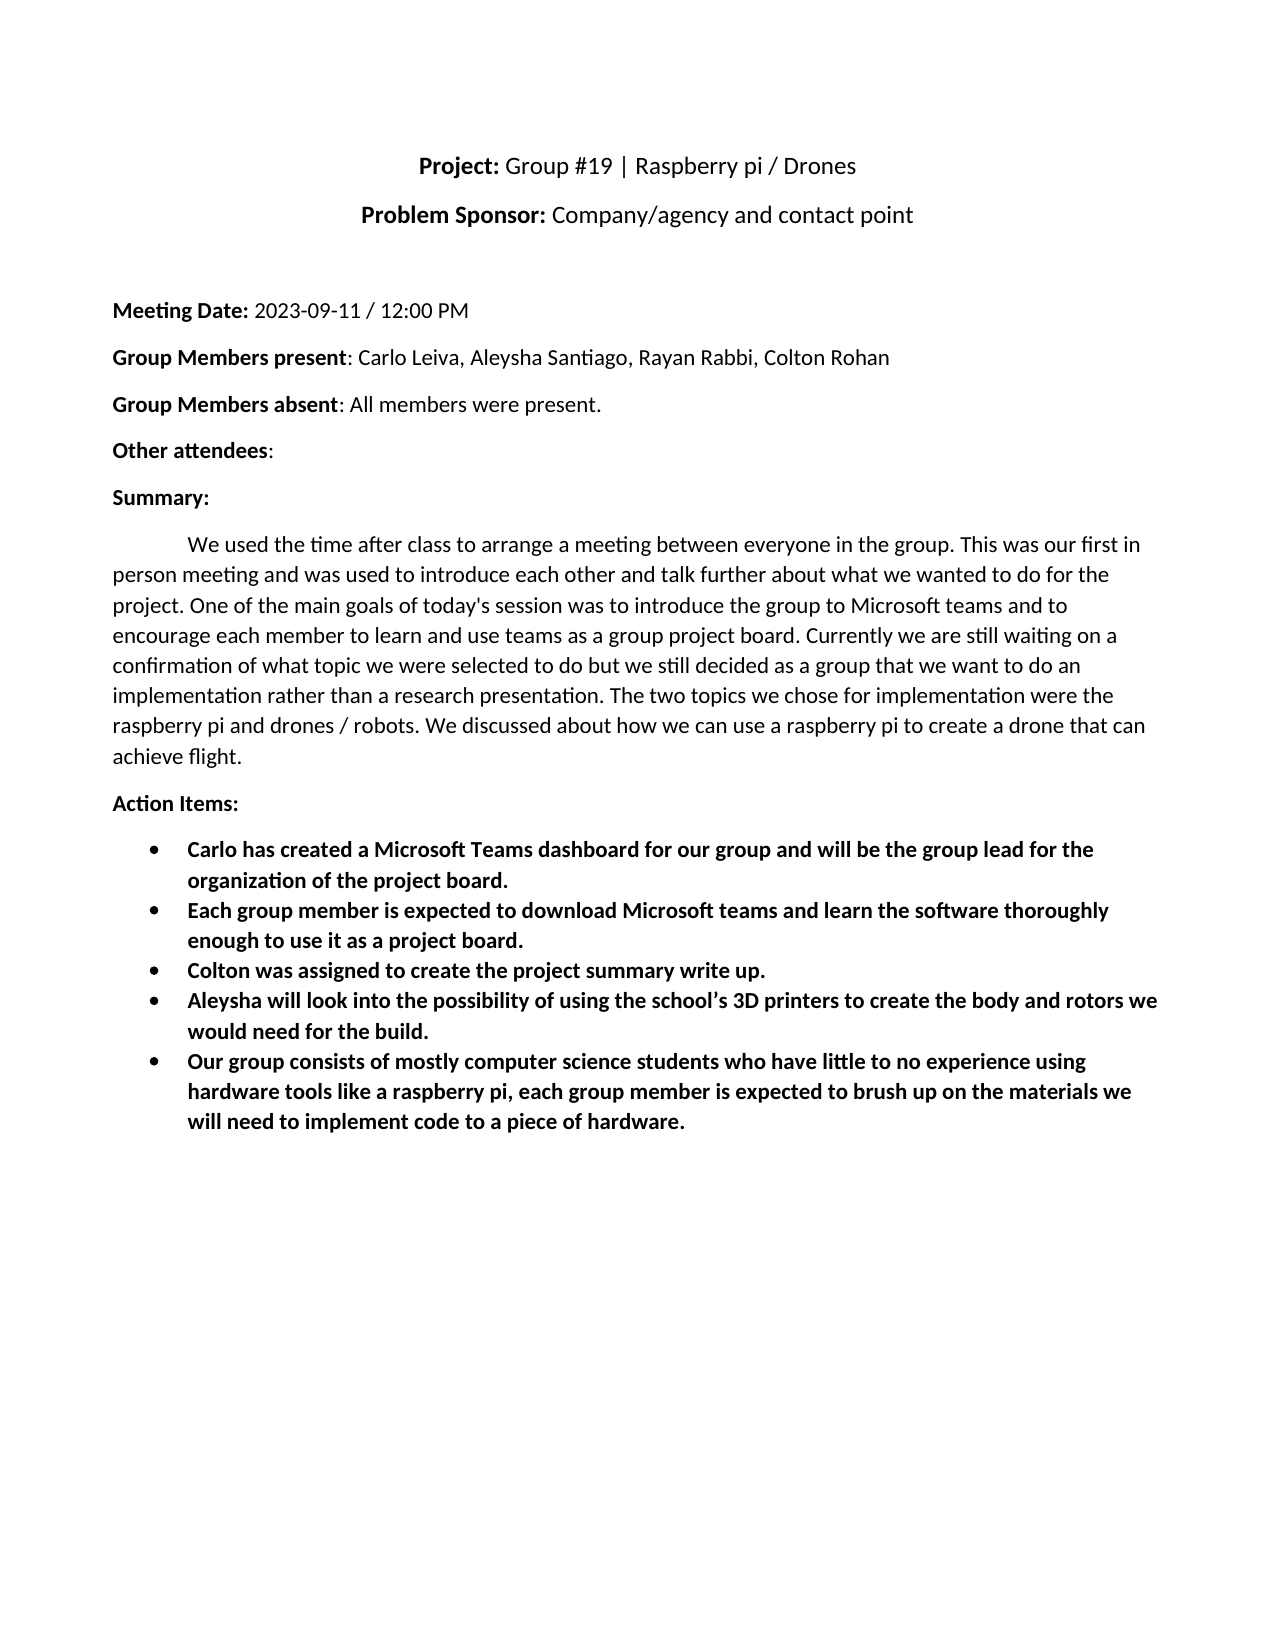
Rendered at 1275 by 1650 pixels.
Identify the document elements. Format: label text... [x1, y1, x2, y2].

text Other attendees: [112, 437, 1162, 465]
list Carlo has created a Microsoft Teams dashboard for our group and will be the group lead for the organization of the project board. [150, 836, 1162, 894]
text Meeting Date: 2023-09-11 / 12:00 PM [112, 296, 1162, 324]
text We used the time after class to arrange a meeting between everyone in the group. This was our first in person meeting and was used to introduce each other and talk further about what we wanted to do for the project. One of the main goals of today's session was to introduce the group to Microsoft teams and to encourage each member to learn and use teams as a group project board. Currently we are still waiting on a confirmation of what topic we were selected to do but we still decided as a group that we want to do an implementation rather than a research presentation. The two topics we chose for implementation were the raspberry pi and drones / robots. We discussed about how we can use a raspberry pi to create a drone that can achieve flight. [112, 530, 1162, 770]
list Our group consists of mostly computer science students who have little to no experience using hardware tools like a raspberry pi, each group member is expected to brush up on the materials we will need to implement code to a piece of hardware. [150, 1047, 1162, 1136]
text Summary: [112, 483, 1162, 512]
text Group Members absent: All members were present. [112, 390, 1162, 418]
text Group Members present: Carlo Leiva, Aleysha Santiago, Rayan Rabbi, Colton Rohan [112, 343, 1162, 371]
text Problem Sponsor: Company/agency and contact point [112, 199, 1162, 230]
text Project: Group #19 | Raspberry pi / Drones [112, 150, 1162, 181]
text Action Items: [112, 789, 1162, 817]
list Aleysha will look into the possibility of using the school’s 3D printers to create the body and rotors we would need for the build. [150, 987, 1162, 1045]
list Each group member is expected to download Microsoft teams and learn the software thoroughly enough to use it as a project board. [150, 896, 1162, 954]
list Colton was assigned to create the project summary write up. [150, 956, 1162, 984]
